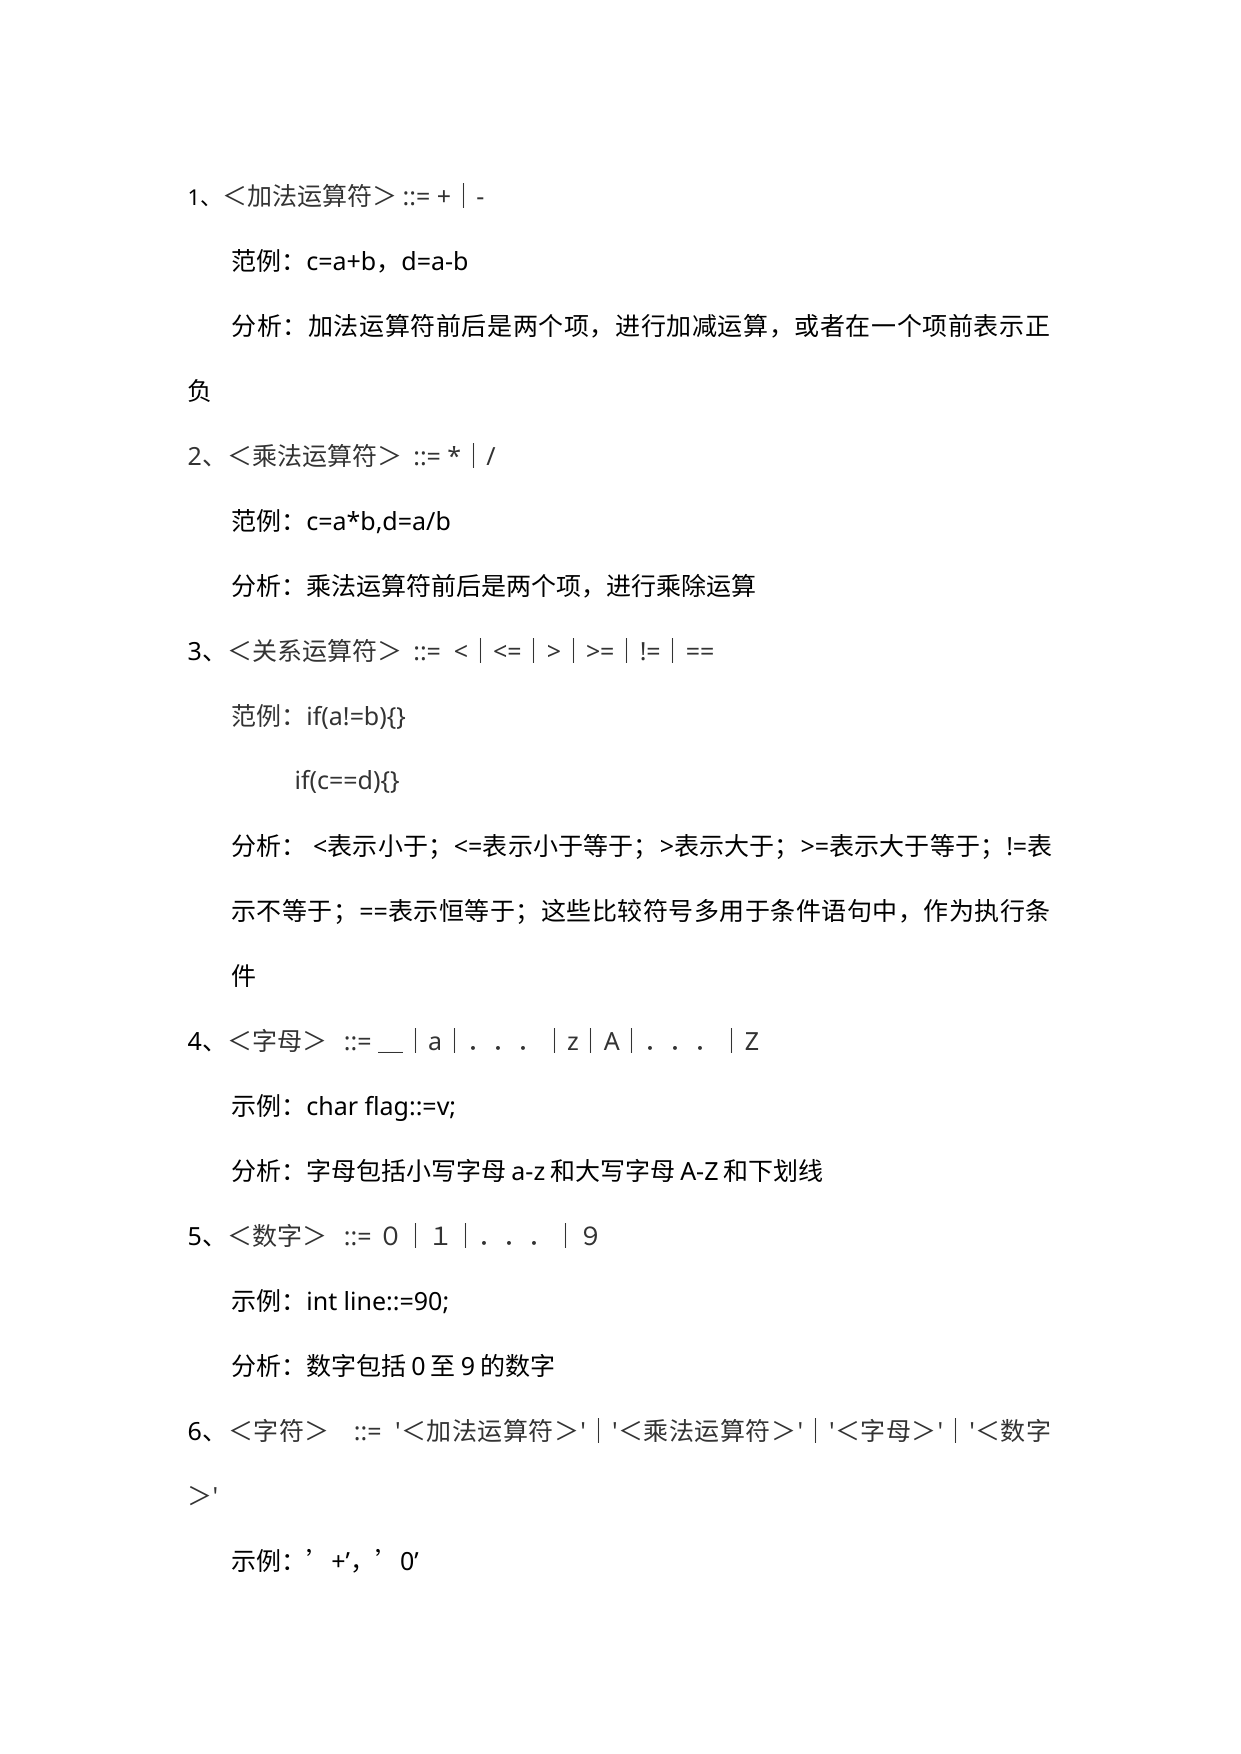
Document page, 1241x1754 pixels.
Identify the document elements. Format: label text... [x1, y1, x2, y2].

text 范例：c=a*b,d=a/b [187, 487, 1053, 552]
text 示例：int line::=90; [187, 1267, 1053, 1332]
text 分析：字母包括小写字母a-z和大写字母A-Z和下划线 [187, 1137, 1053, 1202]
text if(c==d){} [187, 747, 1053, 812]
text 2、＜乘法运算符＞ ::= *｜/ [187, 422, 1053, 487]
text 范例：if(a!=b){} [187, 682, 1053, 747]
text 5、＜数字＞ ::= ０｜１｜．．．｜９ [187, 1202, 1053, 1267]
text 4、＜字母＞ ::= ＿｜a｜．．．｜z｜A｜．．．｜Z [187, 1007, 1053, 1072]
text 分析：数字包括0至9的数字 [187, 1332, 1053, 1397]
text 示例：char flag::=v; [187, 1072, 1053, 1137]
text 分析：加法运算符前后是两个项，进行加减运算，或者在一个项前表示正负 [187, 292, 1053, 422]
text 分析：乘法运算符前后是两个项，进行乘除运算 [187, 552, 1053, 617]
text 分析： <表示小于；<=表示小于等于；>表示大于；>=表示大于等于；!=表示不等于；==表示恒等于；这些比较符号多用于条件语句中，作为执行条件 [231, 812, 1053, 1007]
text 示例：’+’，’0’ [187, 1527, 1053, 1592]
text 6、＜字符＞ ::= '＜加法运算符＞'｜'＜乘法运算符＞'｜'＜字母＞'｜'＜数字＞' [187, 1397, 1053, 1527]
text 1、＜加法运算符＞ ::= +｜- [187, 162, 1053, 227]
text 范例：c=a+b，d=a-b [187, 227, 1053, 292]
text 3、＜关系运算符＞ ::= <｜<=｜>｜>=｜!=｜== [187, 617, 1053, 682]
